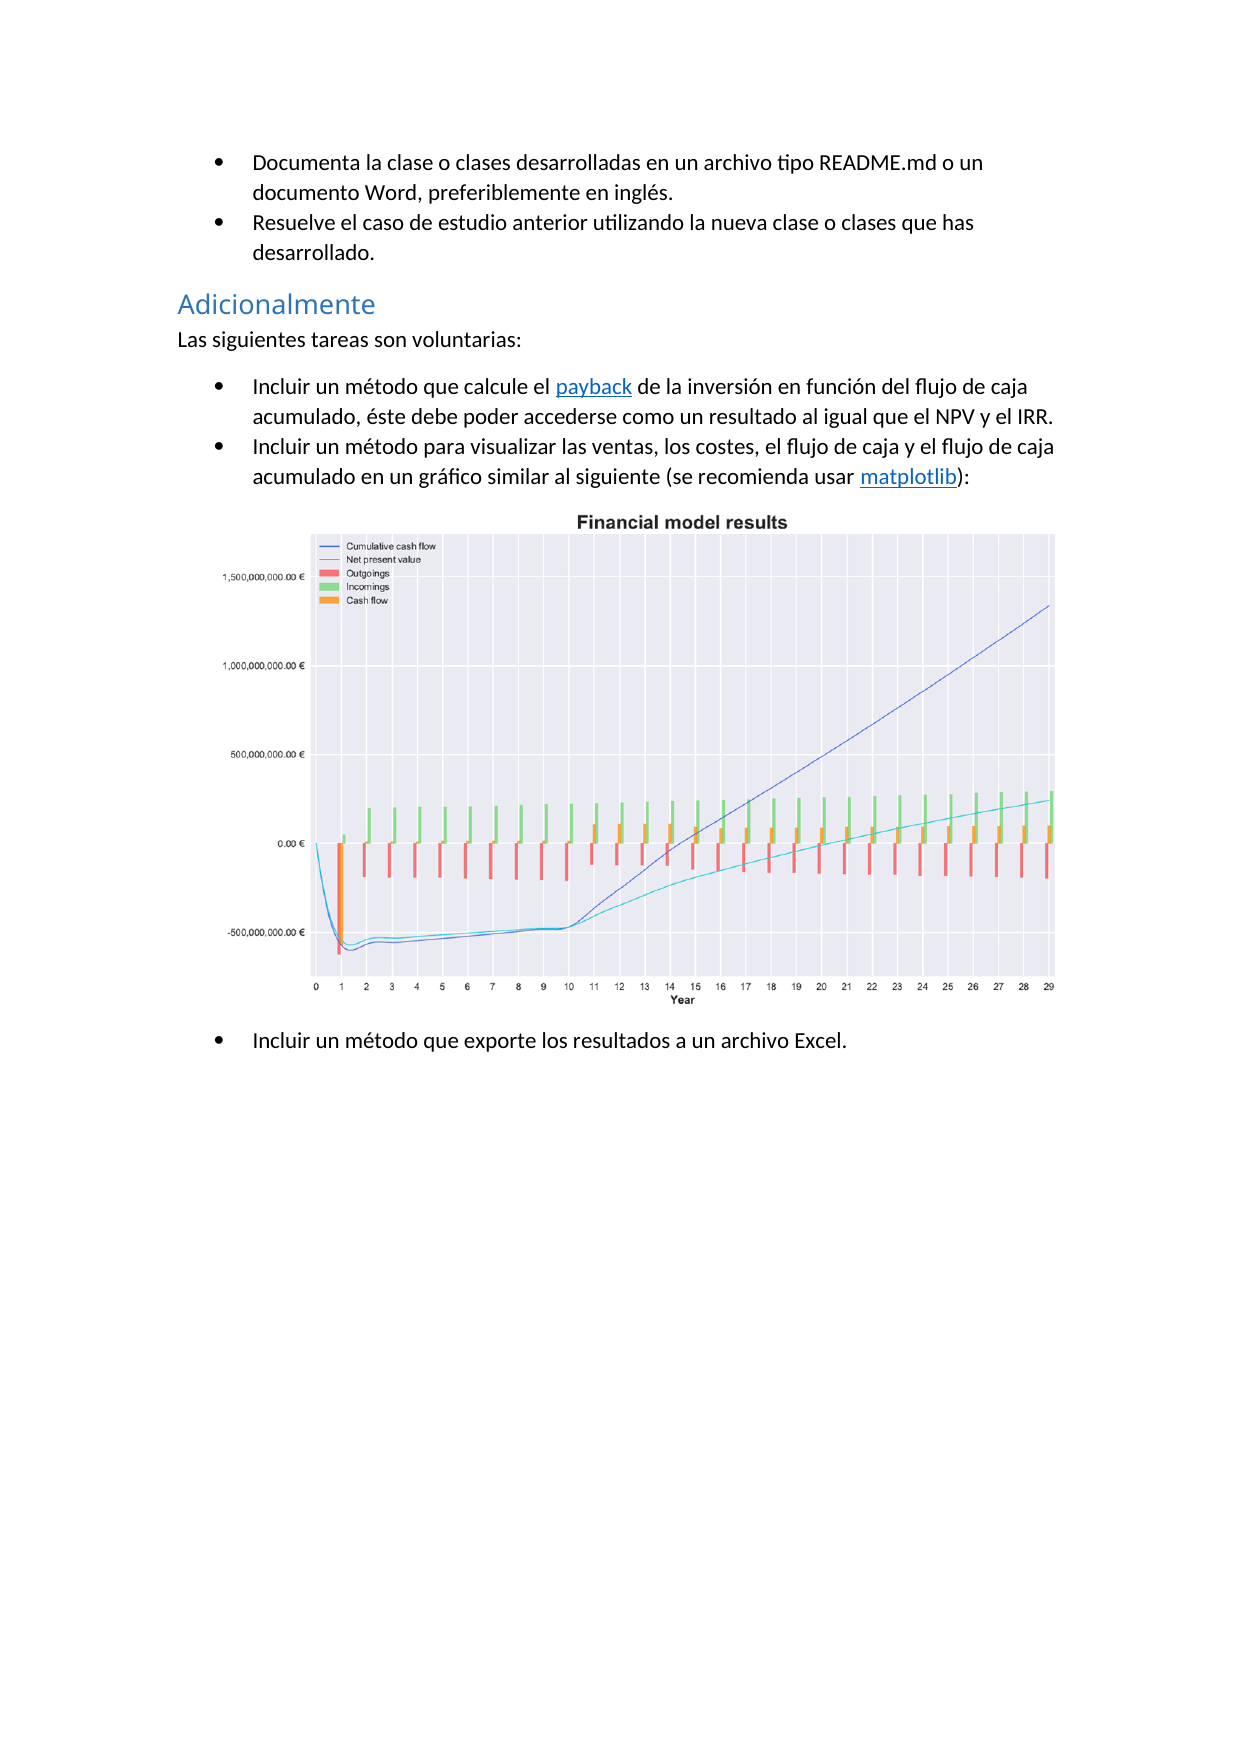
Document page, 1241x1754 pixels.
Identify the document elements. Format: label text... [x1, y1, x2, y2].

list Incluir un método que exporte los resultados a un archivo Excel. [215, 1026, 1063, 1054]
list Documenta la clase o clases desarrolladas en un archivo tipo README.md o un documento Word, preferiblemente en inglés. [215, 148, 1063, 206]
picture [220, 509, 1058, 1007]
list Resuelve el caso de estudio anterior utilizando la nueva clase o clases que has desarrollado. [215, 208, 1063, 266]
list Incluir un método para visualizar las ventas, los costes, el flujo de caja y el flujo de caja acumulado en un gráfico similar al siguiente (se recomienda usar matplotlib): [215, 432, 1063, 490]
list Incluir un método que calcule el payback de la inversión en función del flujo de caja acumulado, éste debe poder accederse como un resultado al igual que el NPV y el IRR. [215, 372, 1063, 430]
text Las siguientes tareas son voluntarias: [177, 325, 1063, 353]
subtitle Adicionalmente [177, 285, 1063, 322]
